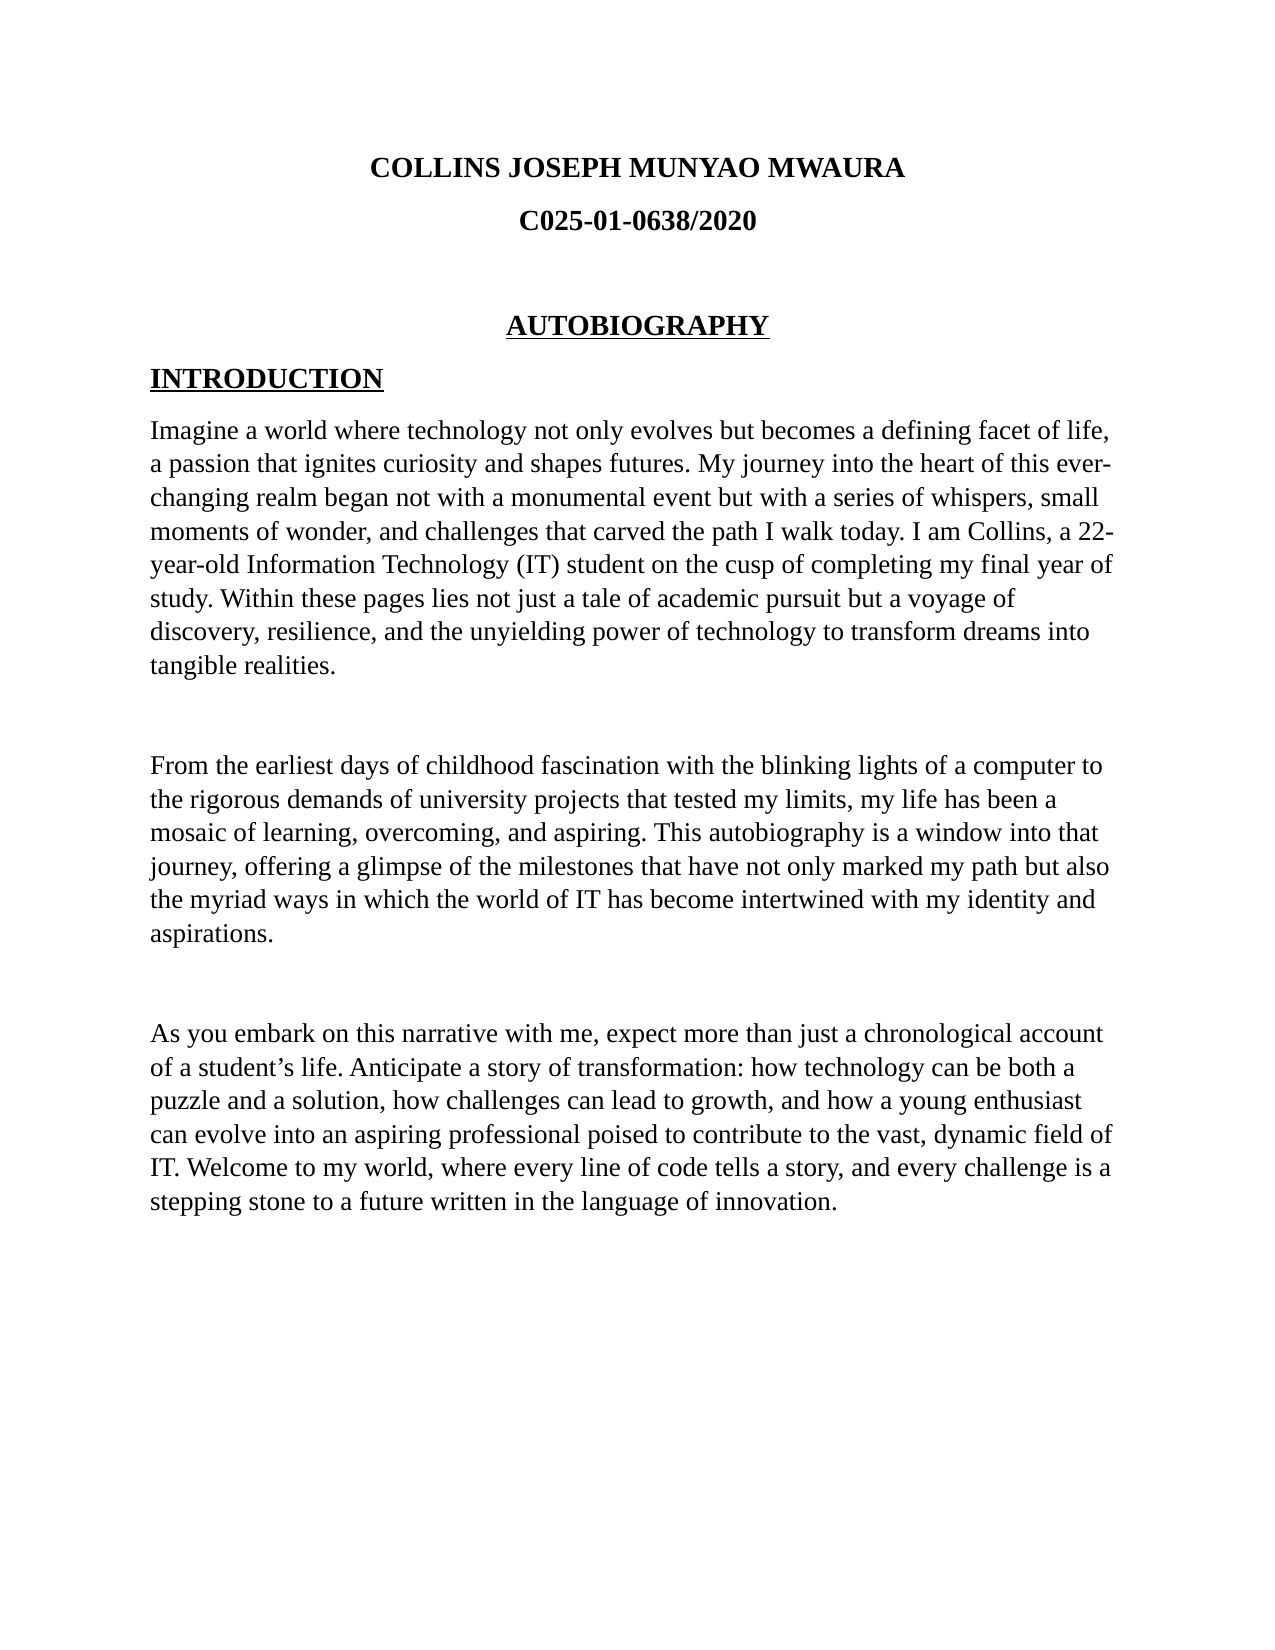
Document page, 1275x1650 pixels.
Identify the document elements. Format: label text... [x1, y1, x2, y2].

text C025-01-0638/2020 [150, 203, 1125, 236]
text Imagine a world where technology not only evolves but becomes a defining facet of life, a passion that ignites curiosity and shapes futures. My journey into the heart of this ever-changing realm began not with a monumental event but with a series of whispers, small moments of wonder, and challenges that carved the path I walk today. I am Collins, a 22-year-old Information Technology (IT) student on the cusp of completing my final year of study. Within these pages lies not just a tale of academic pursuit but a voyage of discovery, resilience, and the unyielding power of technology to transform dreams into tangible realities. [150, 414, 1125, 680]
text COLLINS JOSEPH MUNYAO MWAURA [150, 150, 1125, 183]
text As you embark on this narrative with me, expect more than just a chronological account of a student’s life. Anticipate a story of transformation: how technology can be both a puzzle and a solution, how challenges can lead to growth, and how a young enthusiast can evolve into an aspiring professional poised to contribute to the vast, dynamic field of IT. Welcome to my world, where every line of code tells a story, and every challenge is a stepping stone to a future written in the language of innovation. [150, 1017, 1125, 1216]
text INTRODUCTION [150, 361, 1125, 395]
text From the earliest days of childhood fascination with the blinking lights of a computer to the rigorous demands of university projects that tested my limits, my life has been a mosaic of learning, overcoming, and aspiring. This autobiography is a window into that journey, offering a glimpse of the milestones that have not only marked my path but also the myriad ways in which the world of IT has become intertwined with my identity and aspirations. [150, 749, 1125, 948]
text AUTOBIOGRAPHY [150, 308, 1125, 342]
